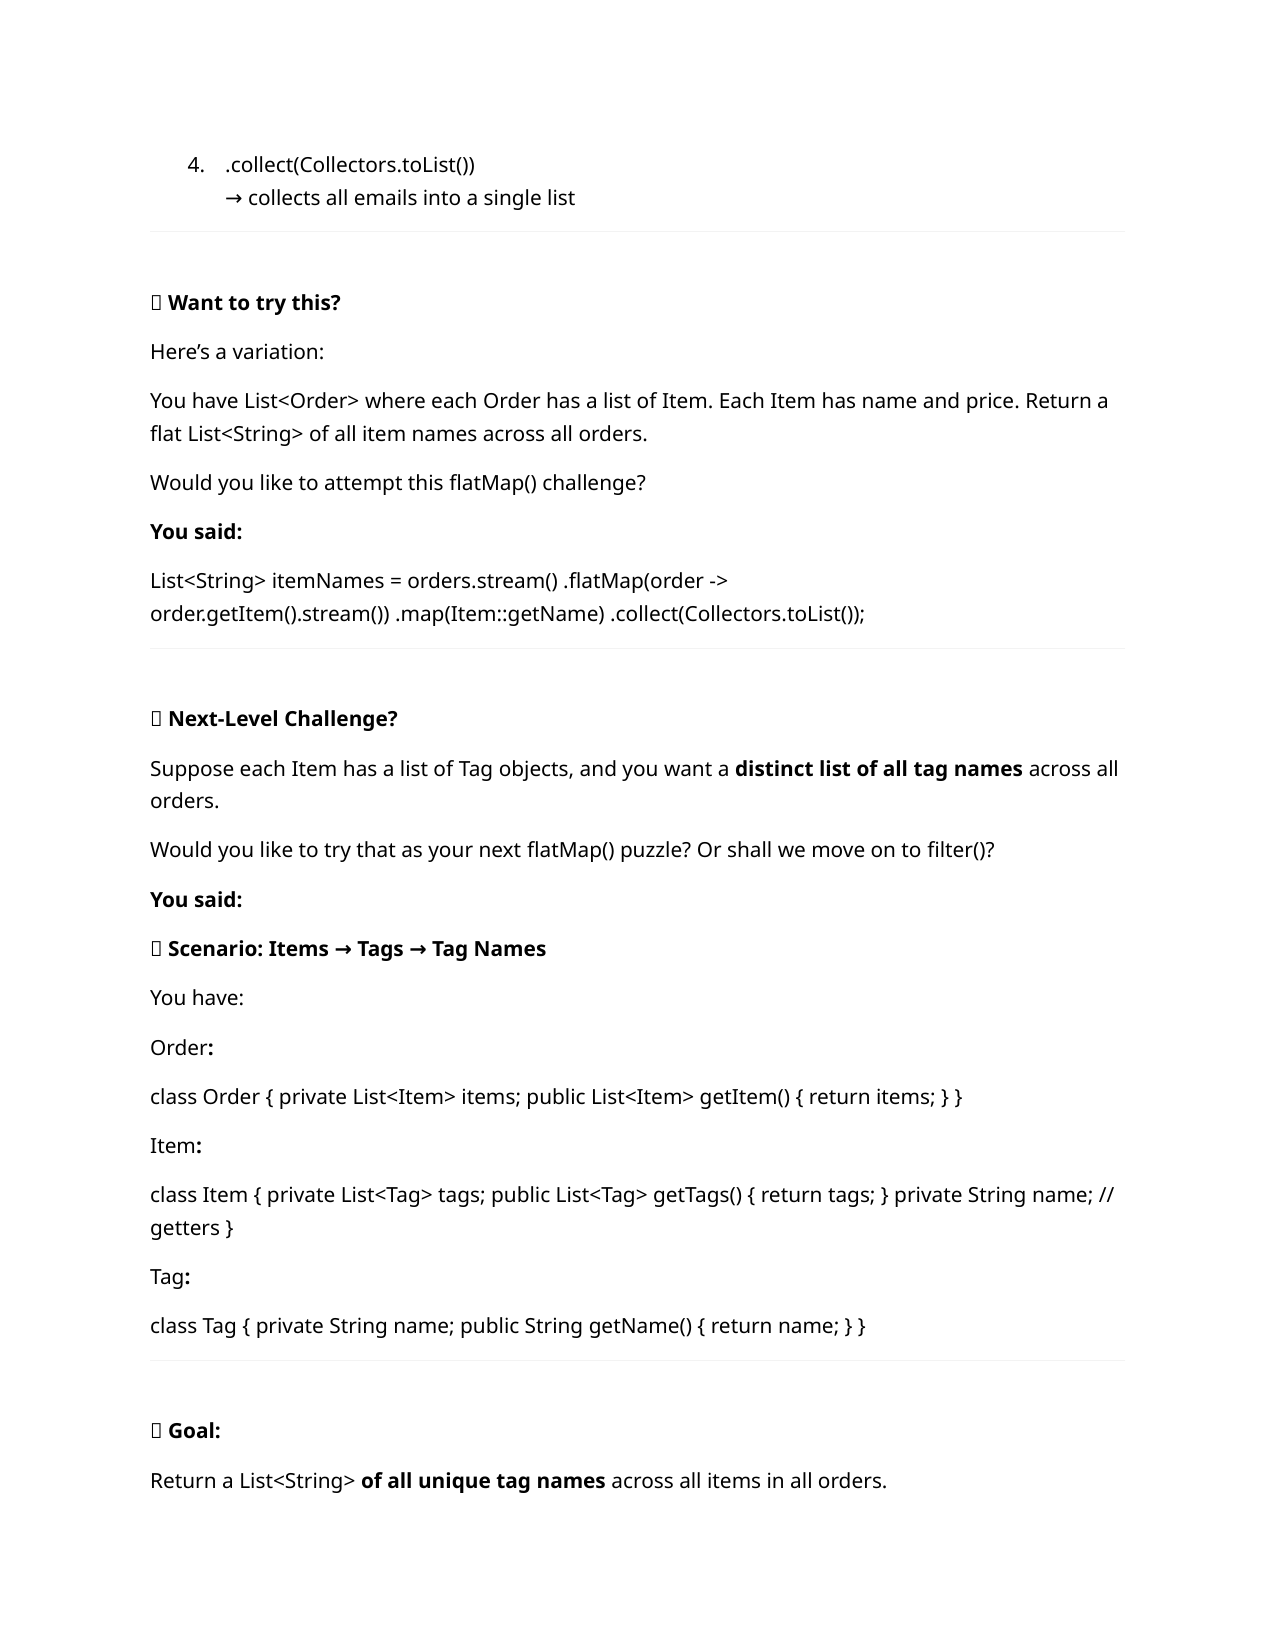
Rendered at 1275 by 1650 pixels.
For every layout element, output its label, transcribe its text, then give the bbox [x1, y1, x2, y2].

text 🧩 Scenario: Items → Tags → Tag Names [150, 934, 1125, 962]
text Here’s a variation: [150, 337, 1125, 365]
text 🎯 Goal: [150, 1417, 1125, 1445]
list .collect(Collectors.toList()) → collects all emails into a single list [187, 150, 1125, 211]
text You have List<Order> where each Order has a list of Item. Each Item has name and price. Return a flat List<String> of all item names across all orders. [150, 386, 1125, 447]
text 🧠 Next-Level Challenge? [150, 704, 1125, 733]
text You have: [150, 983, 1125, 1012]
text Would you like to attempt this flatMap() challenge? [150, 468, 1125, 497]
text class Order { private List<Item> items; public List<Item> getItem() { return items; } } [150, 1082, 1125, 1110]
text Order: [150, 1033, 1125, 1061]
text Suppose each Item has a list of Tag objects, and you want a distinct list of all tag names across all orders. [150, 754, 1125, 815]
text List<String> itemNames = orders.stream() .flatMap(order -> order.getItem().stream()) .map(Item::getName) .collect(Collectors.toList()); [150, 567, 1125, 628]
text You said: [150, 517, 1125, 546]
text class Item { private List<Tag> tags; public List<Tag> getTags() { return tags; } private String name; // getters } [150, 1180, 1125, 1241]
text You said: [150, 885, 1125, 913]
text class Tag { private String name; public String getName() { return name; } } [150, 1312, 1125, 1340]
text Item: [150, 1131, 1125, 1159]
text Would you like to try that as your next flatMap() puzzle? Or shall we move on to filter()? [150, 836, 1125, 864]
text 🧠 Want to try this? [150, 288, 1125, 316]
text Tag: [150, 1262, 1125, 1291]
text Return a List<String> of all unique tag names across all items in all orders. [150, 1466, 1125, 1494]
